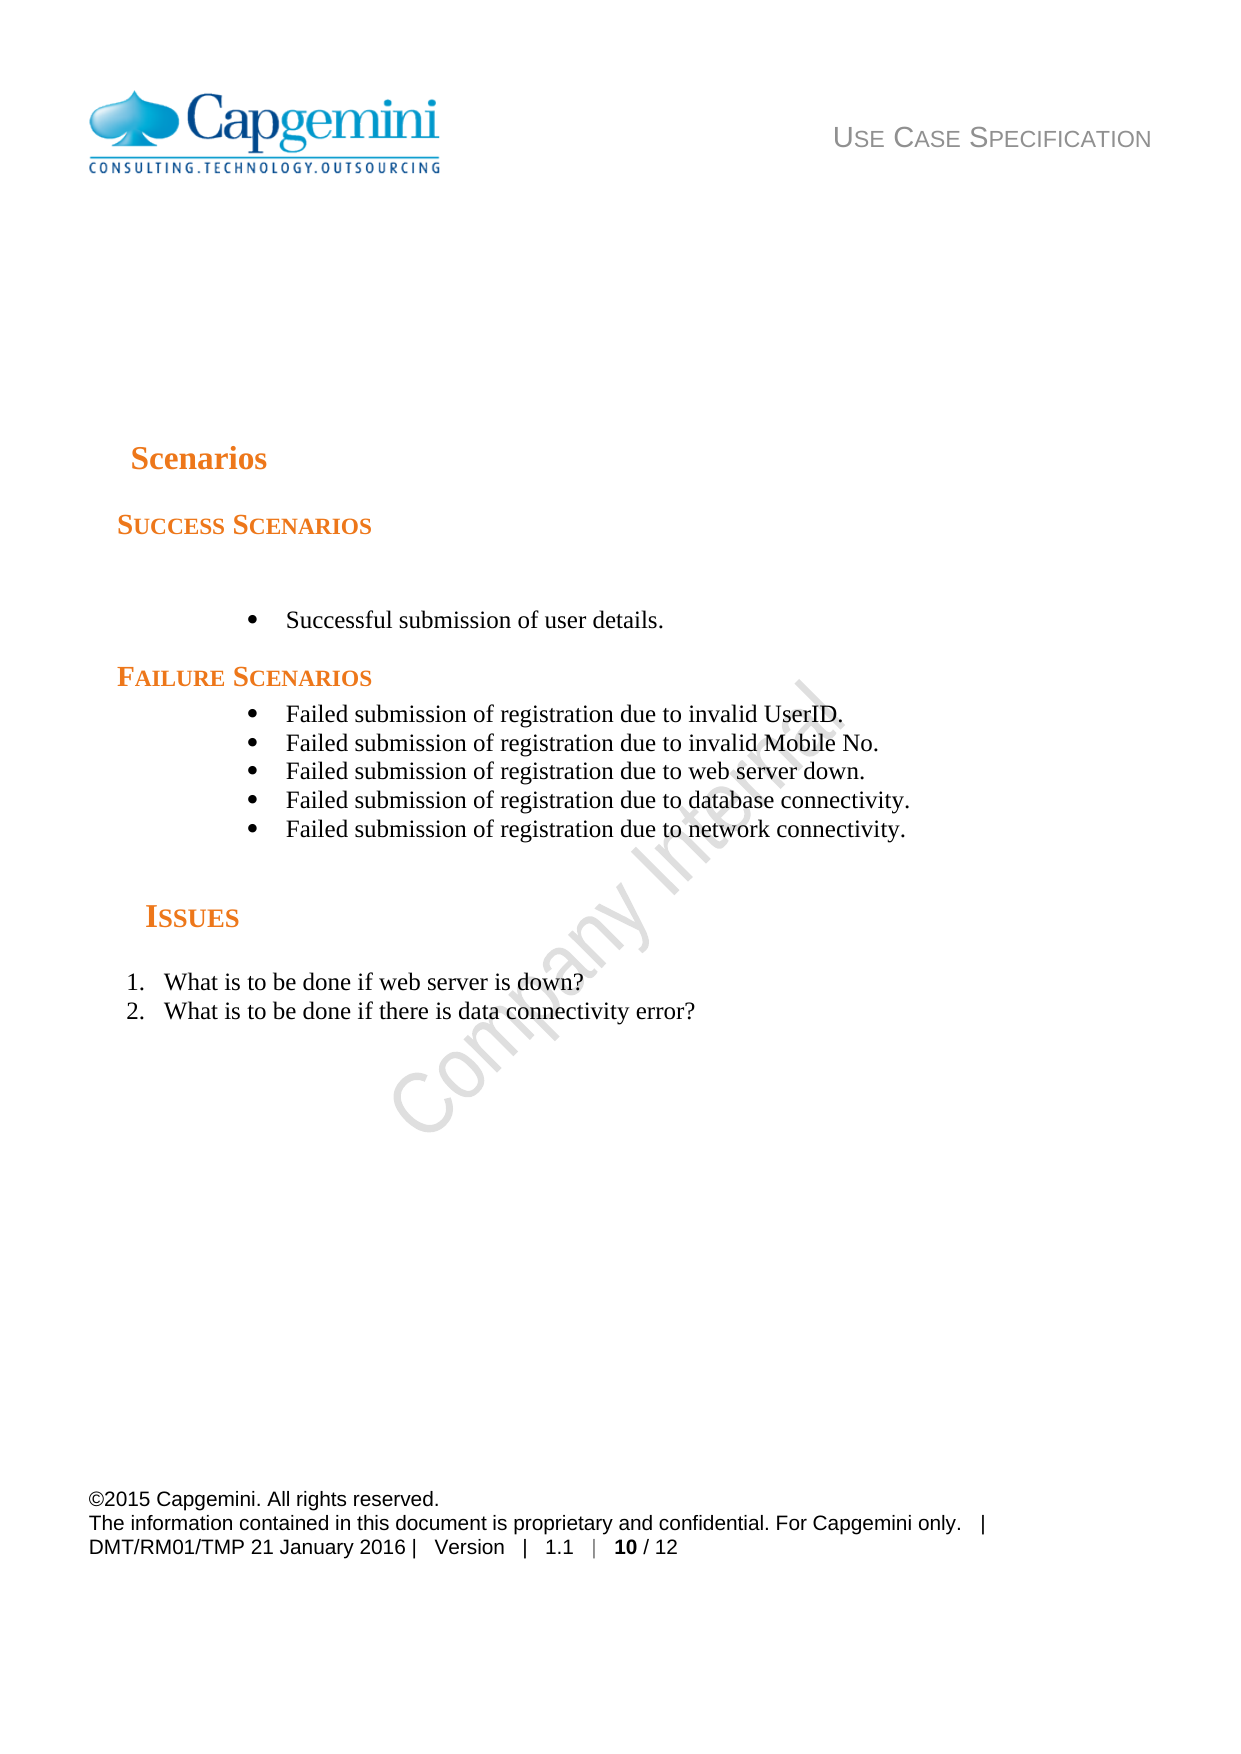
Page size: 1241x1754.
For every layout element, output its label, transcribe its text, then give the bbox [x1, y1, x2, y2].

list Failed submission of registration due to web server down. [248, 756, 1152, 785]
subtitle Issues [145, 896, 1152, 935]
list Failed submission of registration due to invalid Mobile No. [248, 728, 1152, 756]
list What is to be done if web server is down? [126, 967, 1152, 996]
list Failed submission of registration due to database connectivity. [248, 785, 1152, 814]
subtitle Scenarios [89, 438, 1152, 476]
subtitle Success Scenarios [117, 507, 1152, 541]
list Failed submission of registration due to invalid UserID. [248, 699, 1152, 728]
list What is to be done if there is data connectivity error? [126, 996, 1152, 1025]
list Failed submission of registration due to network connectivity. [248, 814, 1152, 843]
picture [87, 89, 443, 177]
subtitle Failure Scenarios [117, 659, 1152, 693]
list Successful submission of user details. [248, 605, 1152, 634]
